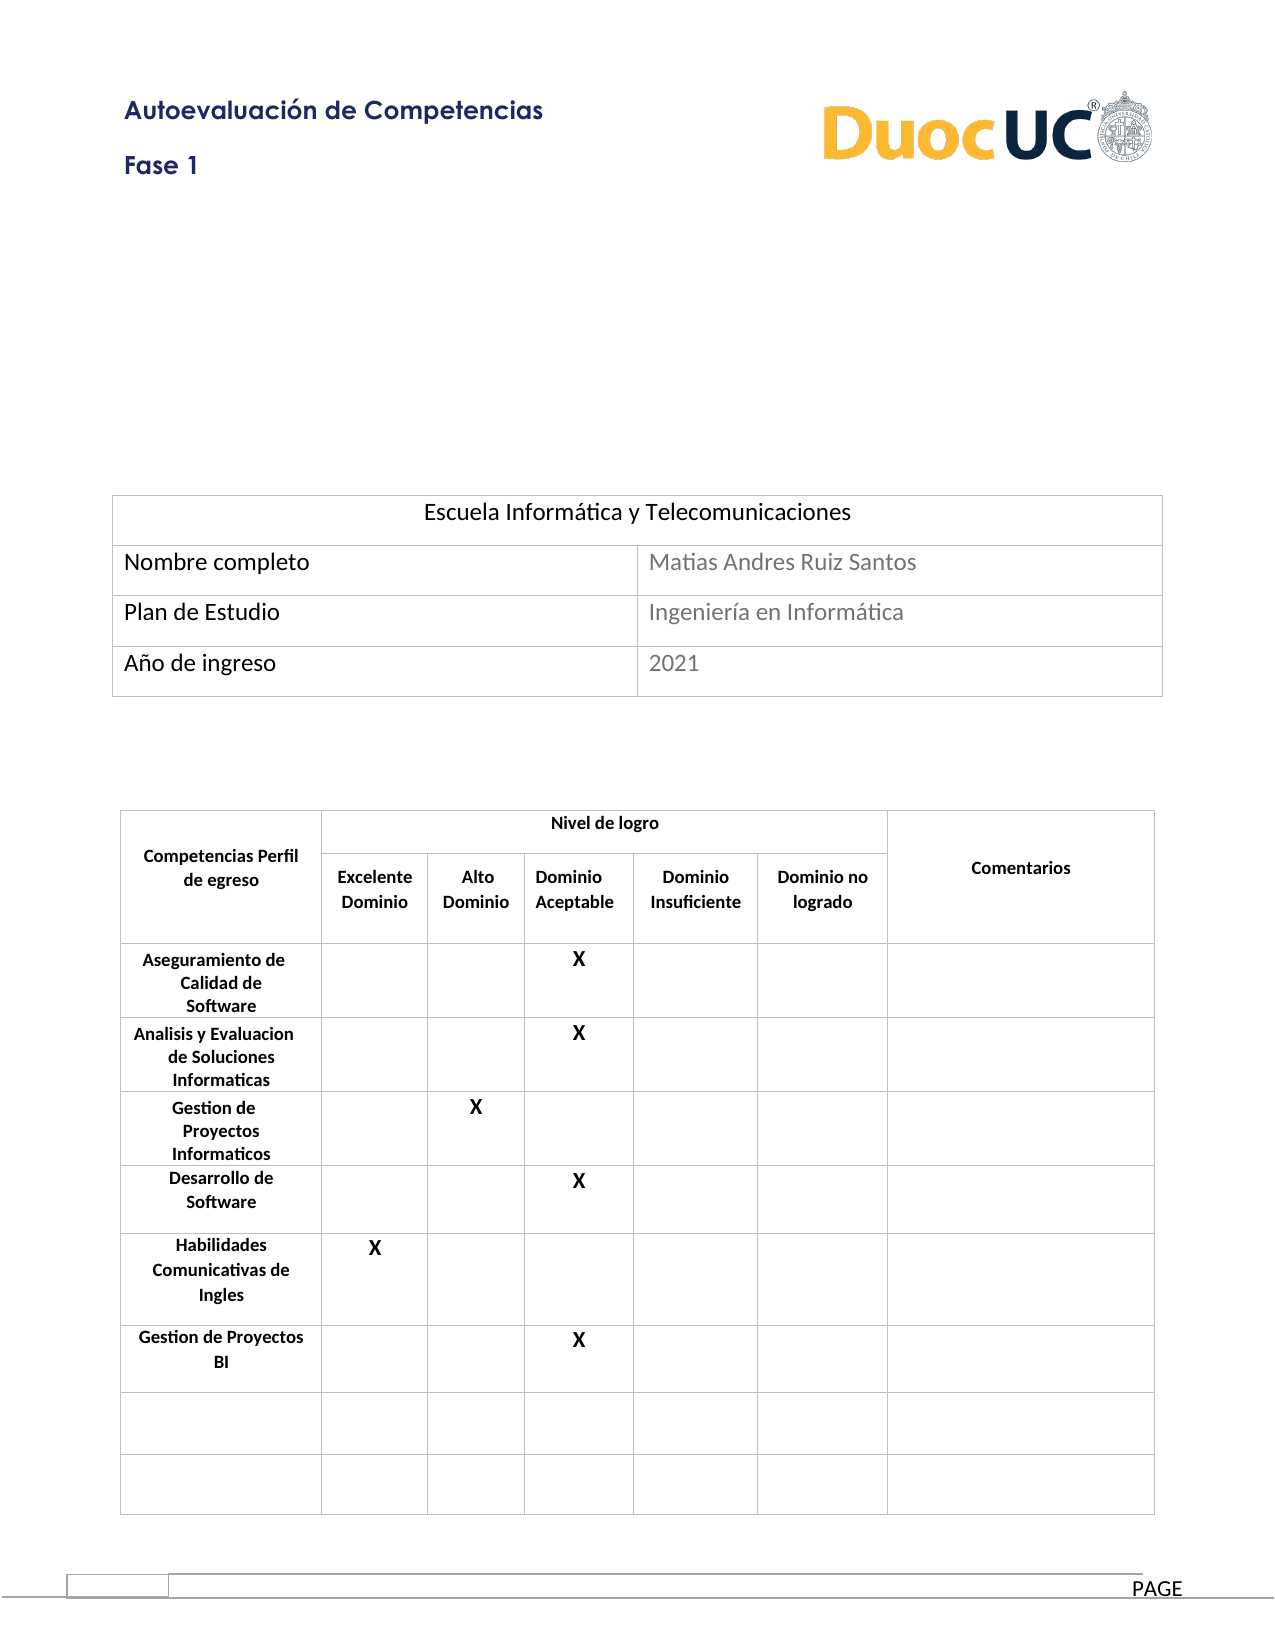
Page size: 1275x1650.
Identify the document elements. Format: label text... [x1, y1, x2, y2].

table_cell Nombre completo [113, 546, 637, 595]
table_cell [322, 944, 427, 1017]
table_cell [428, 1393, 524, 1453]
table_cell Analisis y Evaluacion de Soluciones Informaticas [121, 1018, 321, 1091]
table_header Nivel de logro [322, 811, 887, 852]
table_cell Excelente Dominio [322, 854, 427, 943]
table_cell [758, 944, 887, 1017]
table_cell [634, 1455, 757, 1513]
table_cell [888, 1166, 1154, 1232]
table_cell [428, 1326, 524, 1392]
table_cell [888, 1393, 1154, 1453]
table_cell [888, 1018, 1154, 1091]
table_cell Gestion de Proyectos Informaticos [121, 1092, 321, 1165]
table_cell Plan de Estudio [113, 596, 637, 646]
table_cell [758, 1092, 887, 1165]
table_cell Desarrollo de Software [121, 1166, 321, 1232]
table_cell X [525, 1326, 633, 1392]
table_cell Alto Dominio [428, 854, 524, 943]
table_cell X [525, 944, 633, 1017]
table_cell [888, 1455, 1154, 1513]
table_cell [634, 1326, 757, 1392]
table_cell [634, 1393, 757, 1453]
table_cell [322, 1393, 427, 1453]
table_header Competencias Perfil de egreso [121, 811, 321, 943]
table_cell [322, 1092, 427, 1165]
table_cell [525, 1234, 633, 1324]
table_cell [525, 1455, 633, 1513]
table_cell [428, 944, 524, 1017]
table_cell Matias Andres Ruiz Santos [638, 546, 1162, 595]
table_cell Dominio Aceptable [525, 854, 633, 943]
table_cell Ingeniería en Informática [638, 596, 1162, 646]
table_cell [322, 1326, 427, 1392]
table_cell [758, 1455, 887, 1513]
table_cell [634, 1092, 757, 1165]
table_cell [634, 1234, 757, 1324]
table_cell Año de ingreso [113, 647, 637, 696]
table_cell Dominio no logrado [758, 854, 887, 943]
picture [824, 91, 1152, 162]
table_cell X [525, 1166, 633, 1232]
table_cell [525, 1393, 633, 1453]
table_cell [888, 944, 1154, 1017]
table_cell Aseguramiento de Calidad de Software [121, 944, 321, 1017]
table_cell [525, 1092, 633, 1165]
table_cell [428, 1166, 524, 1232]
table_cell [634, 1166, 757, 1232]
table_cell Habilidades Comunicativas de Ingles [121, 1234, 321, 1324]
table_cell [428, 1234, 524, 1324]
table_cell [888, 1234, 1154, 1324]
table_cell [428, 1018, 524, 1091]
table_cell Dominio Insuficiente [634, 854, 757, 943]
table_header Comentarios [888, 811, 1154, 943]
table_cell [758, 1393, 887, 1453]
table_cell [758, 1018, 887, 1091]
table_cell [888, 1326, 1154, 1392]
table_cell Gestion de Proyectos BI [121, 1326, 321, 1392]
table_cell [121, 1393, 321, 1453]
table_cell X [428, 1092, 524, 1165]
table_cell [634, 1018, 757, 1091]
table_cell [634, 944, 757, 1017]
table_cell [758, 1326, 887, 1392]
table_cell [428, 1455, 524, 1513]
table_cell [758, 1166, 887, 1232]
table_cell [322, 1455, 427, 1513]
table_cell [322, 1166, 427, 1232]
table_cell X [525, 1018, 633, 1091]
table_cell [121, 1455, 321, 1513]
table_cell [322, 1018, 427, 1091]
table_cell [758, 1234, 887, 1324]
table_cell [888, 1092, 1154, 1165]
table_cell X [322, 1234, 427, 1324]
table_cell 2021 [638, 647, 1162, 696]
table_header Escuela Informática y Telecomunicaciones [113, 496, 1162, 545]
